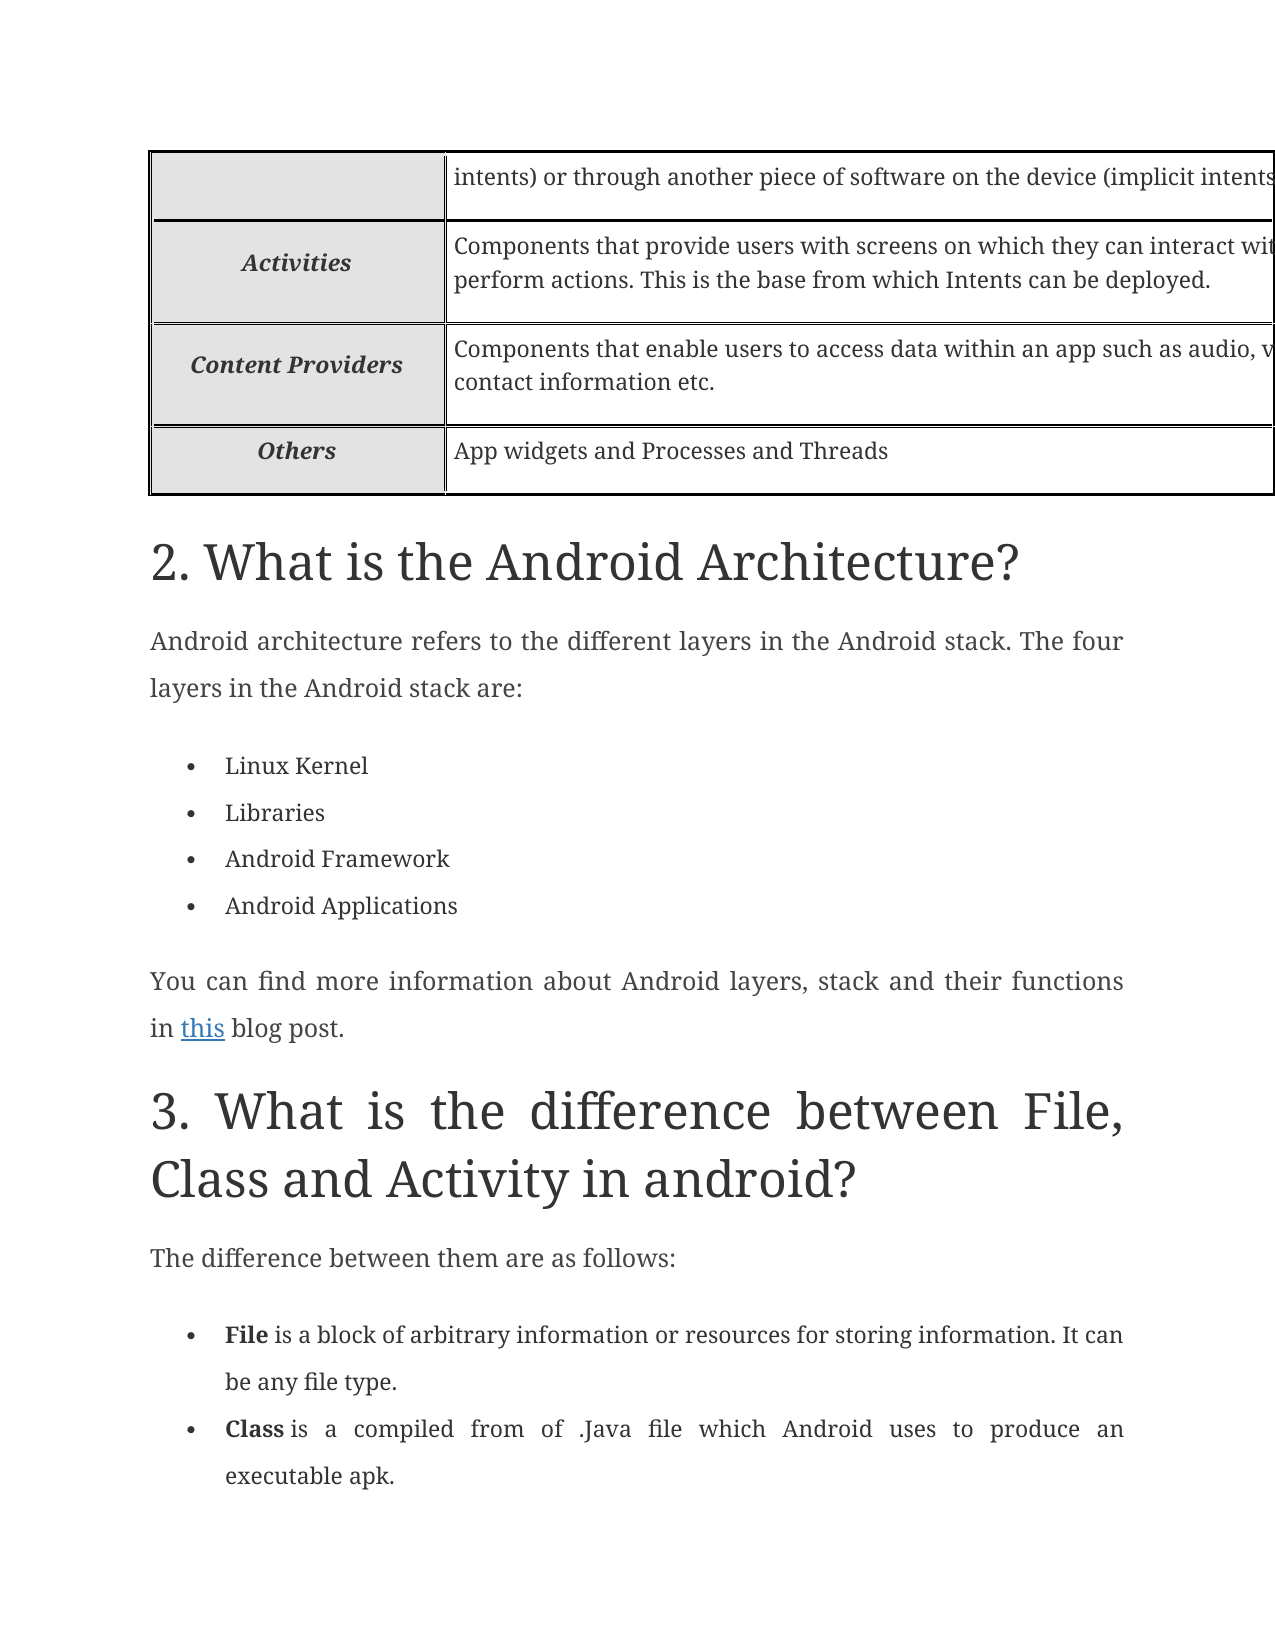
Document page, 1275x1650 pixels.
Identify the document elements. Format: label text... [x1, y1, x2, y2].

table_cell Activities [152, 219, 444, 321]
table_cell Intent [152, 153, 446, 219]
list Android Framework [187, 828, 1125, 875]
list Libraries [187, 781, 1125, 828]
text Android architecture refers to the different layers in the Android stack. The four layers in the Android stack are: [150, 611, 1125, 705]
list Linux Kernel [187, 734, 1125, 781]
text The difference between them are as follows: [150, 1228, 1125, 1274]
table_cell Components that provide users with screens on which they can interact with objects and perform actions. This is the base from which Intents can be deployed. [447, 219, 1273, 321]
list File is a block of arbitrary information or resources for storing information. It can be any file type. [187, 1304, 1125, 1397]
subtitle 3. What is the difference between File, Class and Activity in android? [150, 1076, 1125, 1212]
text You can find more information about Android layers, stack and their functions in this blog post. [150, 951, 1125, 1044]
list Android Applications [187, 875, 1125, 922]
table_cell Others [152, 424, 446, 493]
subtitle 2. What is the Android Architecture? [150, 527, 1125, 596]
table_cell App widgets and Processes and Threads [446, 424, 1274, 493]
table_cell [446, 153, 1273, 219]
list Class is a compiled from of .Java file which Android uses to produce an executable apk. [187, 1397, 1125, 1491]
table_cell Components that enable users to access data within an app such as audio, video, images, contact information etc. [447, 321, 1274, 424]
table_cell Content Providers [152, 321, 444, 424]
